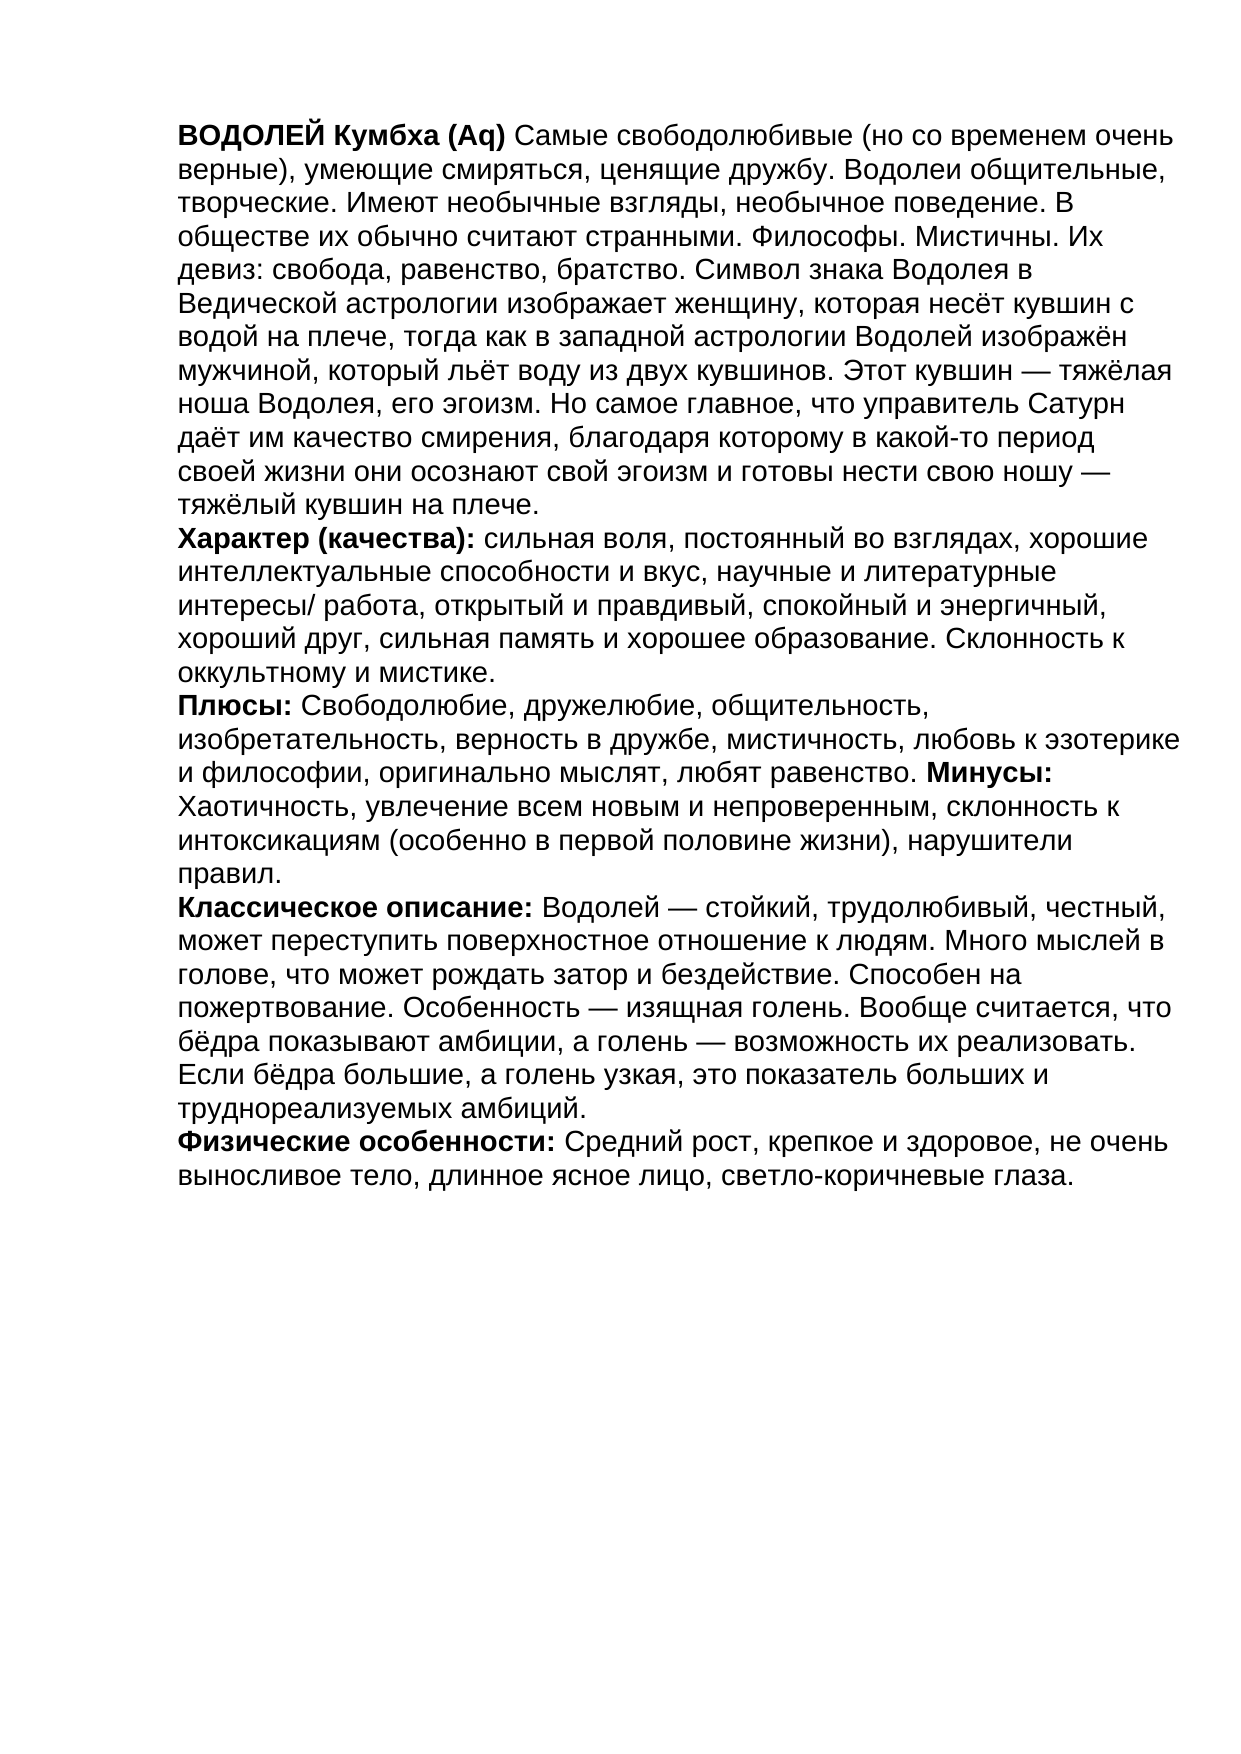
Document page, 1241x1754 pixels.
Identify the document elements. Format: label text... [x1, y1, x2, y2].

subtitle ВОДОЛЕЙ Кумбха (Aq) Самые свободолюбивые (но со временем очень верные), умеющие смиряться, ценящие дружбу. Водолеи общительные, творческие. Имеют необычные взгляды, необычное поведение. В обществе их обычно считают странными. Философы. Мистичны. Их девиз: свобода, равенство, братство. Символ знака Водолея в Ведической астрологии изображает женщину, которая несёт кувшин с водой на плече, тогда как в западной астрологии Водолей изображён мужчиной, который льёт воду из двух кувшинов. Этот кувшин — тяжёлая ноша Водолея, его эгоизм. Но самое главное, что управитель Сатурн даёт им качество смирения, благодаря которому в какой-то период своей жизни они осознают свой эгоизм и готовы нести свою ношу — тяжёлый кувшин на плече. Характер (качества): сильная воля, постоянный во взглядах, хорошие интеллектуальные способности и вкус, научные и литературные интересы/ работа, открытый и правдивый, спокойный и энергичный, хороший друг, сильная память и хорошее образование. Склонность к оккультному и мистике. Плюсы: Свободолюбие, дружелюбие, общительность, изобретательность, верность в дружбе, мистичность, любовь к эзотерике и философии, оригинально мыслят, любят равенство. Минусы: Хаотичность, увлечение всем новым и непроверенным, склонность к интоксикациям (особенно в первой половине жизни), нарушители правил. Классическое описание: Водолей — стойкий, трудолюбивый, честный, может переступить поверхностное отношение к людям. Много мыслей в голове, что может рождать затор и бездействие. Способен на пожертвование. Особенность — изящная голень. Вообще считается, что бёдра показывают амбиции, а голень — возможность их реализовать. Если бёдра большие, а голень узкая, это показатель больших и труднореализуемых амбиций. Физические особенности: Средний рост, крепкое и здоровое, не очень выносливое тело, длинное ясное лицо, светло-коричневые глаза. [177, 118, 1181, 1191]
